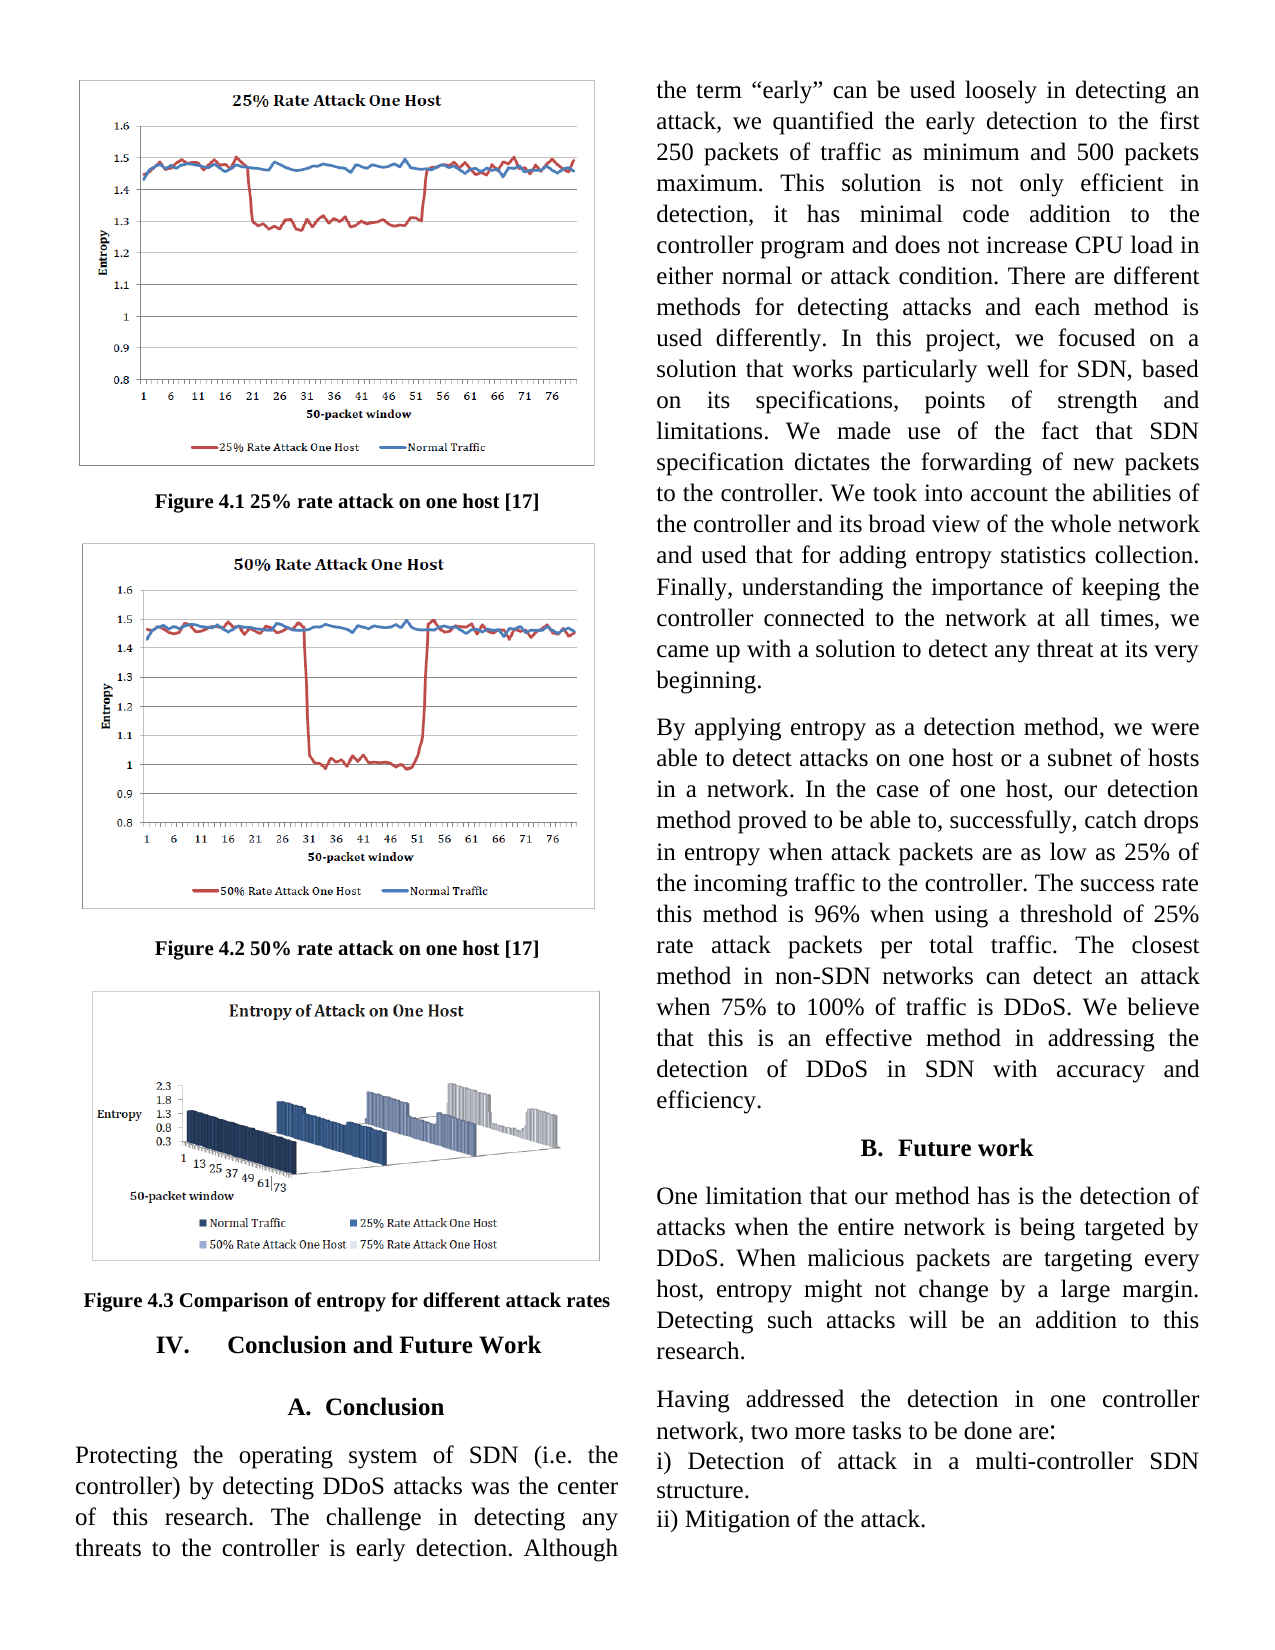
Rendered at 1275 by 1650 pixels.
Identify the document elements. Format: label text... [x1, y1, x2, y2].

text One limitation that our method has is the detection of attacks when the entire network is being targeted by DDoS. When malicious packets are targeting every host, entropy might not change by a large margin. Detecting such attacks will be an addition to this research. [656, 1181, 1200, 1365]
text Figure 4.1 25% rate attack on one host [17] [75, 489, 619, 513]
picture [84, 978, 610, 1269]
text By applying entropy as a detection method, we were able to detect attacks on one host or a subnet of hosts in a network. In the case of one host, our detection method proved to be able to, successfully, catch drops in entropy when attack packets are as low as 25% of the incoming traffic to the controller. The success rate this method is 96% when using a threshold of 25% rate attack packets per total traffic. The closest method in non-SDN networks can detect an attack when 75% to 100% of traffic is DDoS. We believe that this is an effective method in addressing the detection of DDoS in SDN with accuracy and efficiency. [656, 712, 1200, 1114]
text ii) Mitigation of the attack. [656, 1504, 1200, 1533]
text i) Detection of attack in a multi-controller SDN structure. [656, 1446, 1200, 1504]
list Conclusion and Future Work [112, 1330, 619, 1359]
list Conclusion [112, 1392, 619, 1421]
list Future work [694, 1133, 1200, 1162]
text Protecting the operating system of SDN (i.e. the controller) by detecting DDoS attacks was the center of this research. The challenge in detecting any threats to the controller is early detection. Although the term “early” can be used loosely in detecting an attack, we quantified the early detection to the first 250 packets of traffic as minimum and 500 packets maximum. This solution is not only efficient in detection, it has minimal code addition to the controller program and does not increase CPU load in either normal or attack condition. There are different methods for detecting attacks and each method is used differently. In this project, we focused on a solution that works particularly well for SDN, based on its specifications, points of strength and limitations. We made use of the fact that SDN specification dictates the forwarding of new packets to the controller. We took into account the abilities of the controller and its broad view of the whole network and used that for adding entropy statistics collection. Finally, understanding the importance of keeping the controller connected to the network at all times, we came up with a solution to detect any threat at its very beginning. [656, 75, 1200, 693]
text Figure 4.2 50% rate attack on one host [17] [75, 936, 619, 960]
text Having addressed the detection in one controller network, two more tasks to be done are: [656, 1384, 1200, 1446]
text Figure 4.3 Comparison of entropy for different attack rates [75, 1288, 619, 1312]
picture [75, 75, 600, 471]
picture [75, 532, 600, 918]
